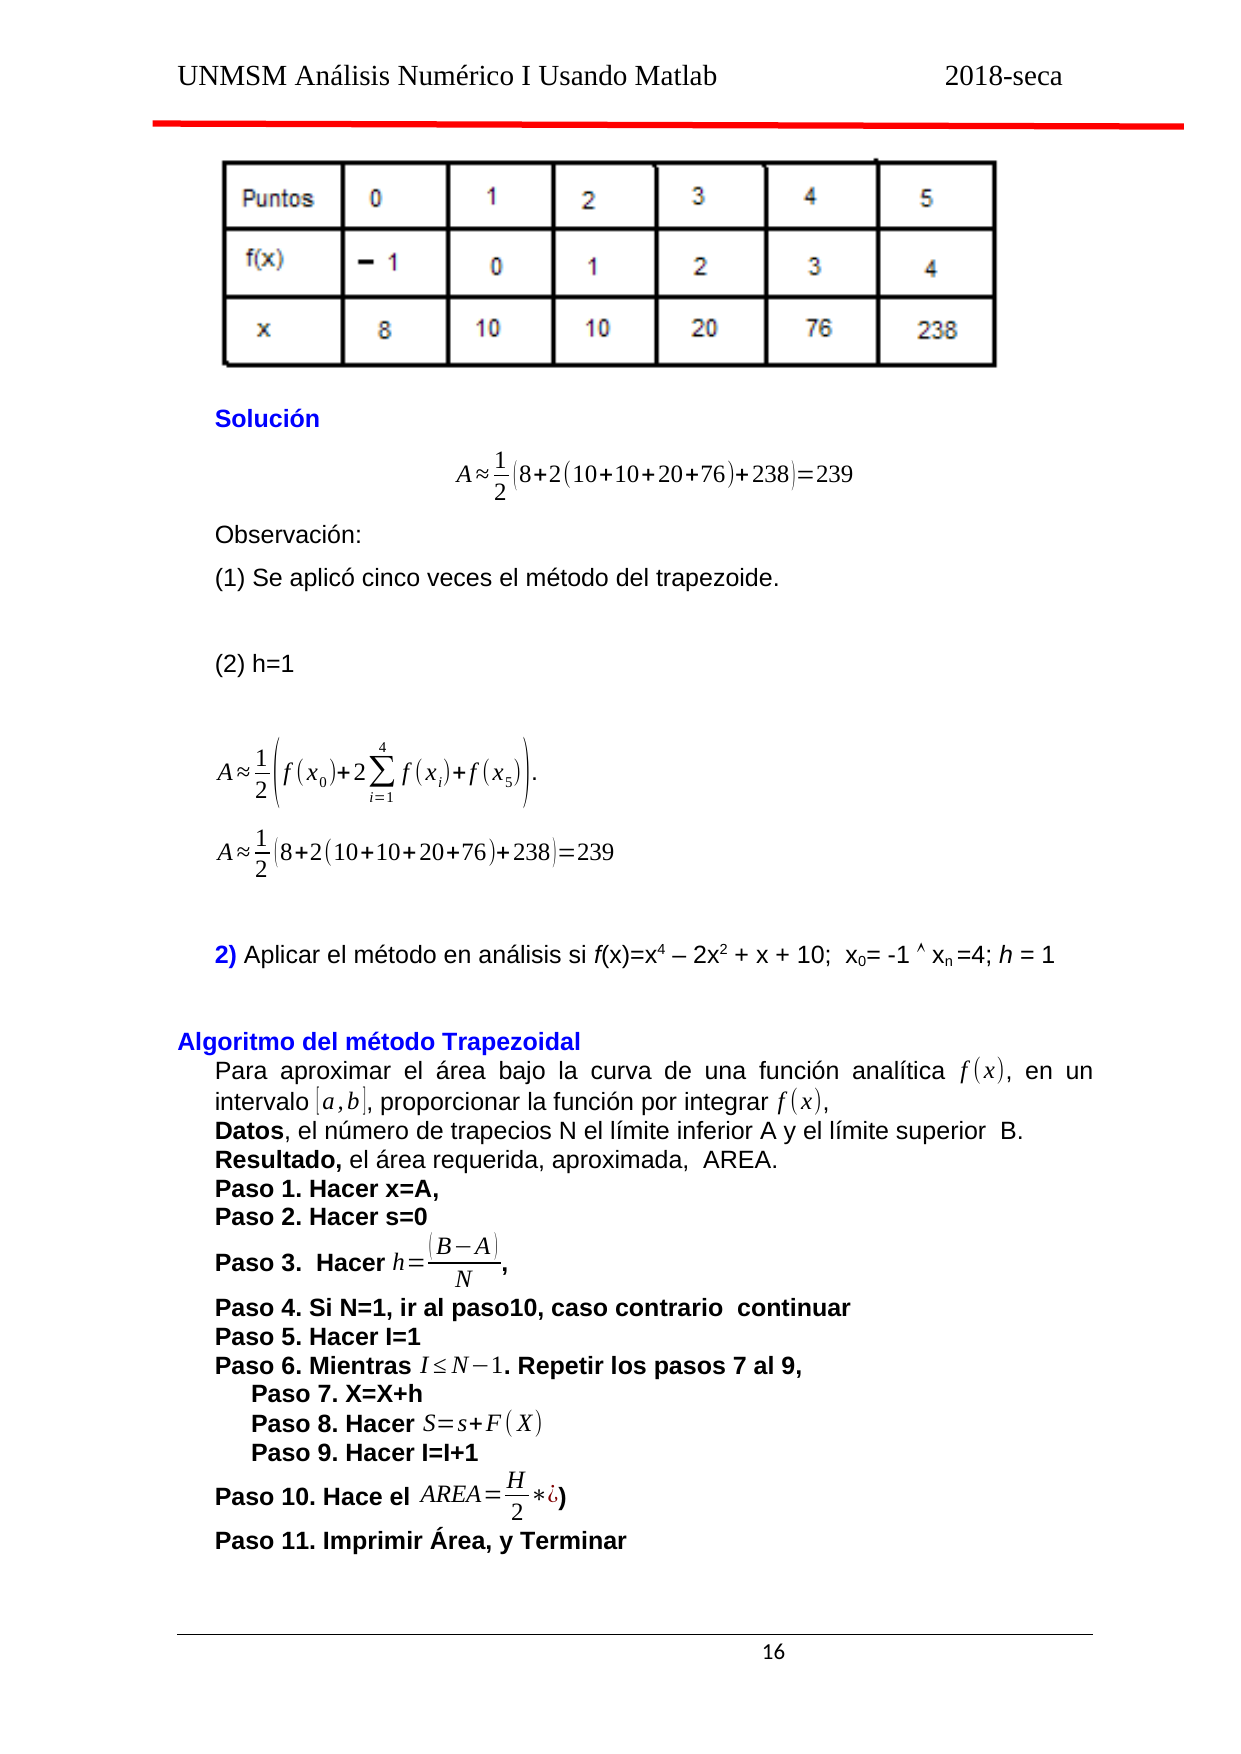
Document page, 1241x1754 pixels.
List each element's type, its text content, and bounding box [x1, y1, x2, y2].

text Datos, el número de trapecios N el límite inferior A y el límite superior B. [214, 1116, 1093, 1145]
text Paso 6. Mientras . Repetir los pasos 7 al 9, [214, 1351, 1093, 1379]
text Paso 4. Si N=1, ir al paso10, caso contrario continuar [214, 1293, 1093, 1322]
text Paso 11. Imprimir Área, y Terminar [214, 1526, 1093, 1554]
text . [214, 735, 1093, 810]
list Se aplicó cinco veces el método del trapezoide. [214, 563, 1093, 592]
text Paso 8. Hacer [214, 1408, 1093, 1438]
text Observación: [214, 520, 1093, 548]
text Paso 3. Hacer , [214, 1231, 1093, 1293]
text Paso 10. Hace el ) [214, 1467, 1093, 1526]
text Paso 2. Hacer s=0 [214, 1202, 1093, 1231]
text Paso 1. Hacer x=A, [214, 1174, 1093, 1202]
text Paso 9. Hacer I=I+1 [214, 1438, 1093, 1467]
text Paso 7. X=X+h [214, 1379, 1093, 1408]
subtitle Algoritmo del método Trapezoidal [177, 1027, 1093, 1056]
text Resultado, el área requerida, aproximada, AREA. [214, 1145, 1093, 1174]
text 2) Aplicar el método en análisis si f(x)=x4 – 2x2 + x + 10; x0= -1 xn =4; h = 1 [214, 941, 1093, 969]
text Solución [214, 404, 1093, 432]
picture [214, 148, 1017, 390]
text (2) h=1 [214, 649, 1093, 678]
text Para aproximar el área bajo la curva de una función analítica , en un intervalo , proporcionar la función por integrar , [214, 1056, 1093, 1116]
text Paso 5. Hacer I=1 [214, 1322, 1093, 1351]
